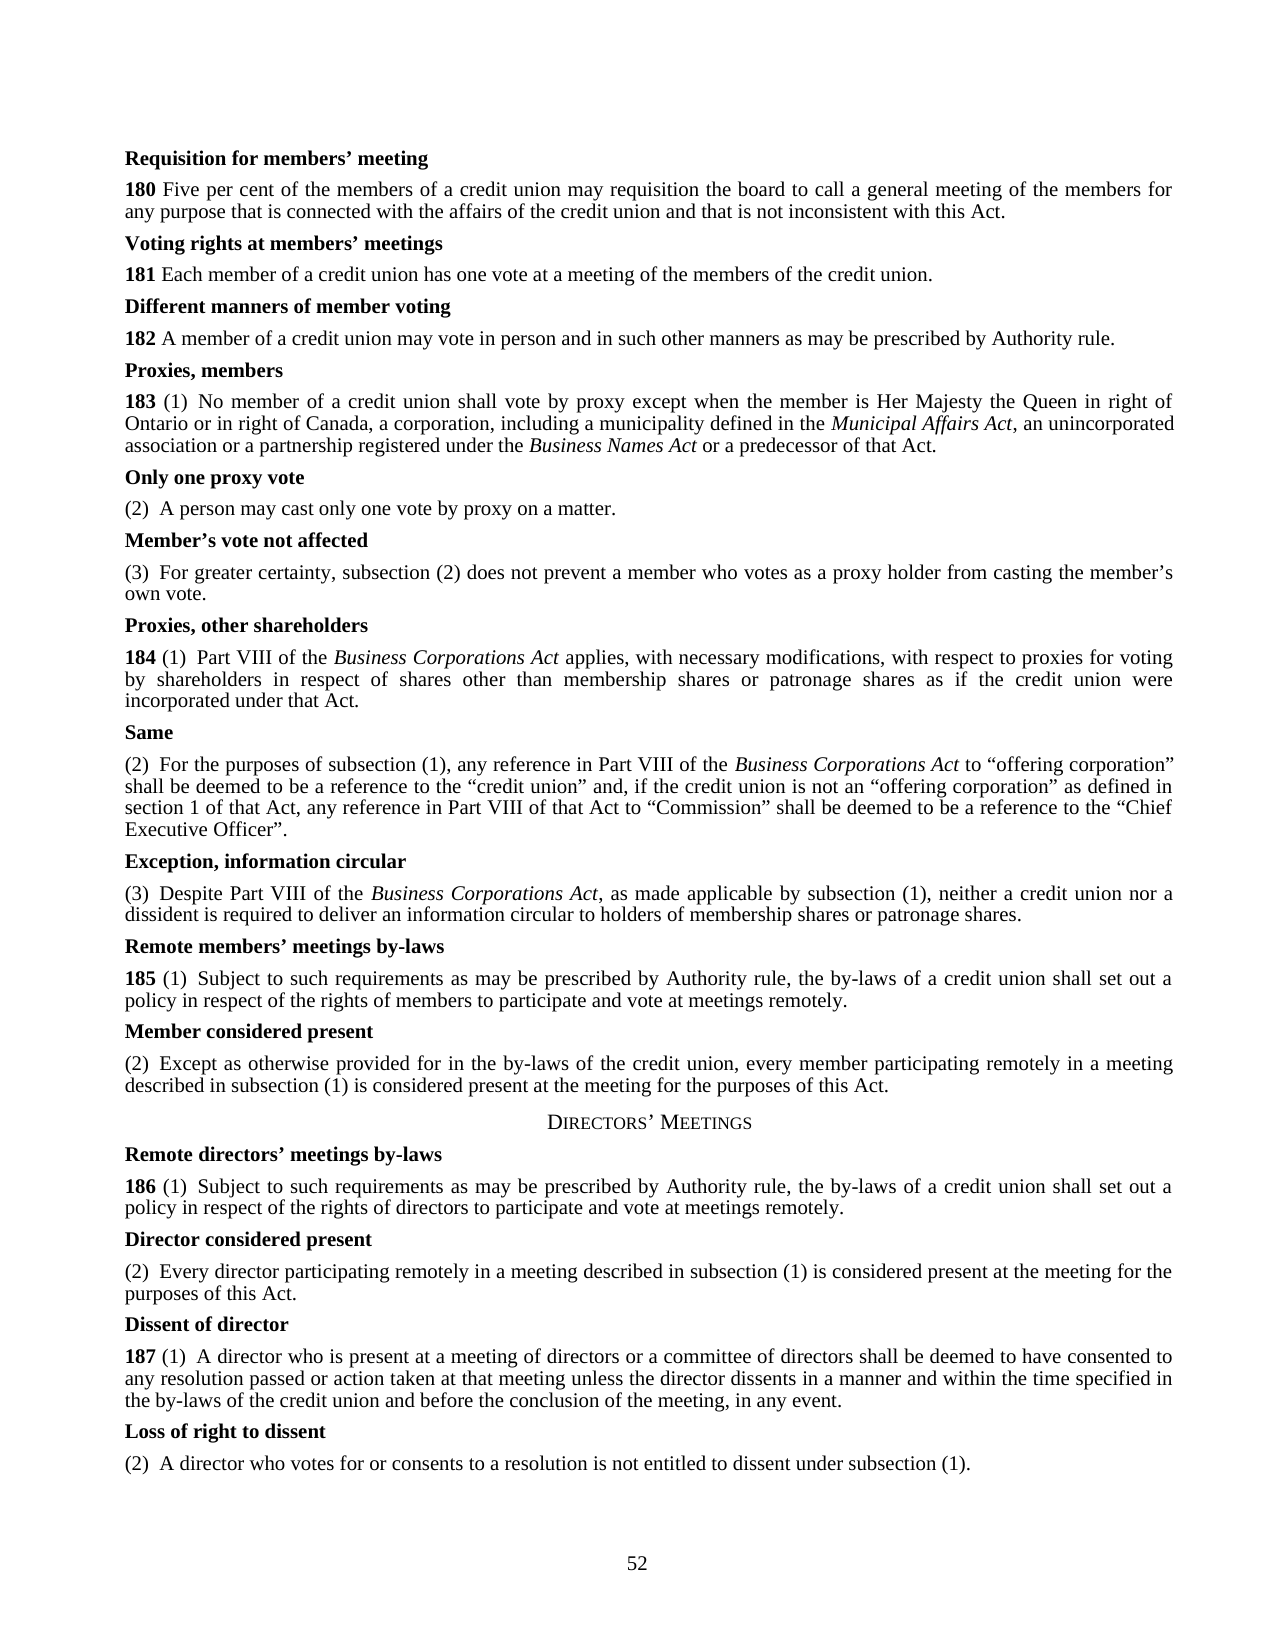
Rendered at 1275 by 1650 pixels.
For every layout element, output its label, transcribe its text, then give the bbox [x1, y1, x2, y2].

text (3) For greater certainty, subsection (2) does not prevent a member who votes as a proxy holder from casting the member’s own vote. [124, 562, 1174, 605]
text Dissent of director [124, 1317, 1174, 1336]
text 180 Five per cent of the members of a credit union may requisition the board to call a general meeting of the members for any purpose that is connected with the affairs of the credit union and that is not inconsistent with this Act. [124, 179, 1174, 223]
text Exception, information circular [124, 853, 1174, 872]
text Proxies, other shareholders [124, 618, 1174, 636]
text 185 (1) Subject to such requirements as may be prescribed by Authority rule, the by-laws of a credit union shall set out a policy in respect of the rights of members to participate and vote at meetings remotely. [124, 968, 1174, 1011]
text 183 (1) No member of a credit union shall vote by proxy except when the member is Her Majesty the Queen in right of Ontario or in right of Canada, a corporation, including a municipality defined in the Municipal Affairs Act, an unincorporated association or a partnership registered under the Business Names Act or a predecessor of that Act. [124, 391, 1174, 457]
text Remote directors’ meetings by-laws [124, 1146, 1174, 1165]
text Member considered present [124, 1024, 1174, 1043]
text 181 Each member of a credit union has one vote at a meeting of the members of the credit union. [124, 264, 1174, 286]
text 187 (1) A director who is present at a meeting of directors or a committee of directors shall be deemed to have consented to any resolution passed or action taken at that meeting unless the director dissents in a manner and within the time specified in the by-laws of the credit union and before the conclusion of the meeting, in any event. [124, 1346, 1174, 1411]
text Same [124, 725, 1174, 743]
text Proxies, members [124, 362, 1174, 381]
text Different manners of member voting [124, 299, 1174, 317]
text Remote members’ meetings by-laws [124, 939, 1174, 957]
text (3) Despite Part VIII of the Business Corporations Act, as made applicable by subsection (1), neither a credit union nor a dissident is required to deliver an information circular to holders of membership shares or patronage shares. [124, 883, 1174, 926]
text Only one proxy vote [124, 469, 1174, 488]
text 184 (1) Part VIII of the Business Corporations Act applies, with necessary modifications, with respect to proxies for voting by shareholders in respect of shares other than membership shares or patronage shares as if the credit union were incorporated under that Act. [124, 647, 1174, 712]
text 186 (1) Subject to such requirements as may be prescribed by Authority rule, the by-laws of a credit union shall set out a policy in respect of the rights of directors to participate and vote at meetings remotely. [124, 1176, 1174, 1219]
text 182 A member of a credit union may vote in person and in such other manners as may be prescribed by Authority rule. [124, 328, 1174, 349]
text Director considered present [124, 1232, 1174, 1250]
text (2) For the purposes of subsection (1), any reference in Part VIII of the Business Corporations Act to “offering corporation” shall be deemed to be a reference to the “credit union” and, if the credit union is not an “offering corporation” as defined in section 1 of that Act, any reference in Part VIII of that Act to “Commission” shall be deemed to be a reference to the “Chief Executive Officer”. [124, 754, 1174, 841]
text (2) A person may cast only one vote by proxy on a matter. [124, 498, 1174, 520]
text Loss of right to dissent [124, 1424, 1174, 1443]
text (2) A director who votes for or consents to a resolution is not entitled to dissent under subsection (1). [124, 1453, 1174, 1475]
text Member’s vote not affected [124, 532, 1174, 551]
text (2) Except as otherwise provided for in the by-laws of the credit union, every member participating remotely in a meeting described in subsection (1) is considered present at the meeting for the purposes of this Act. [124, 1053, 1174, 1097]
text Voting rights at members’ meetings [124, 235, 1174, 254]
text Requisition for members’ meeting [124, 150, 1174, 169]
text (2) Every director participating remotely in a meeting described in subsection (1) is considered present at the meeting for the purposes of this Act. [124, 1261, 1174, 1304]
subtitle Directors’ Meetings [124, 1112, 1174, 1134]
